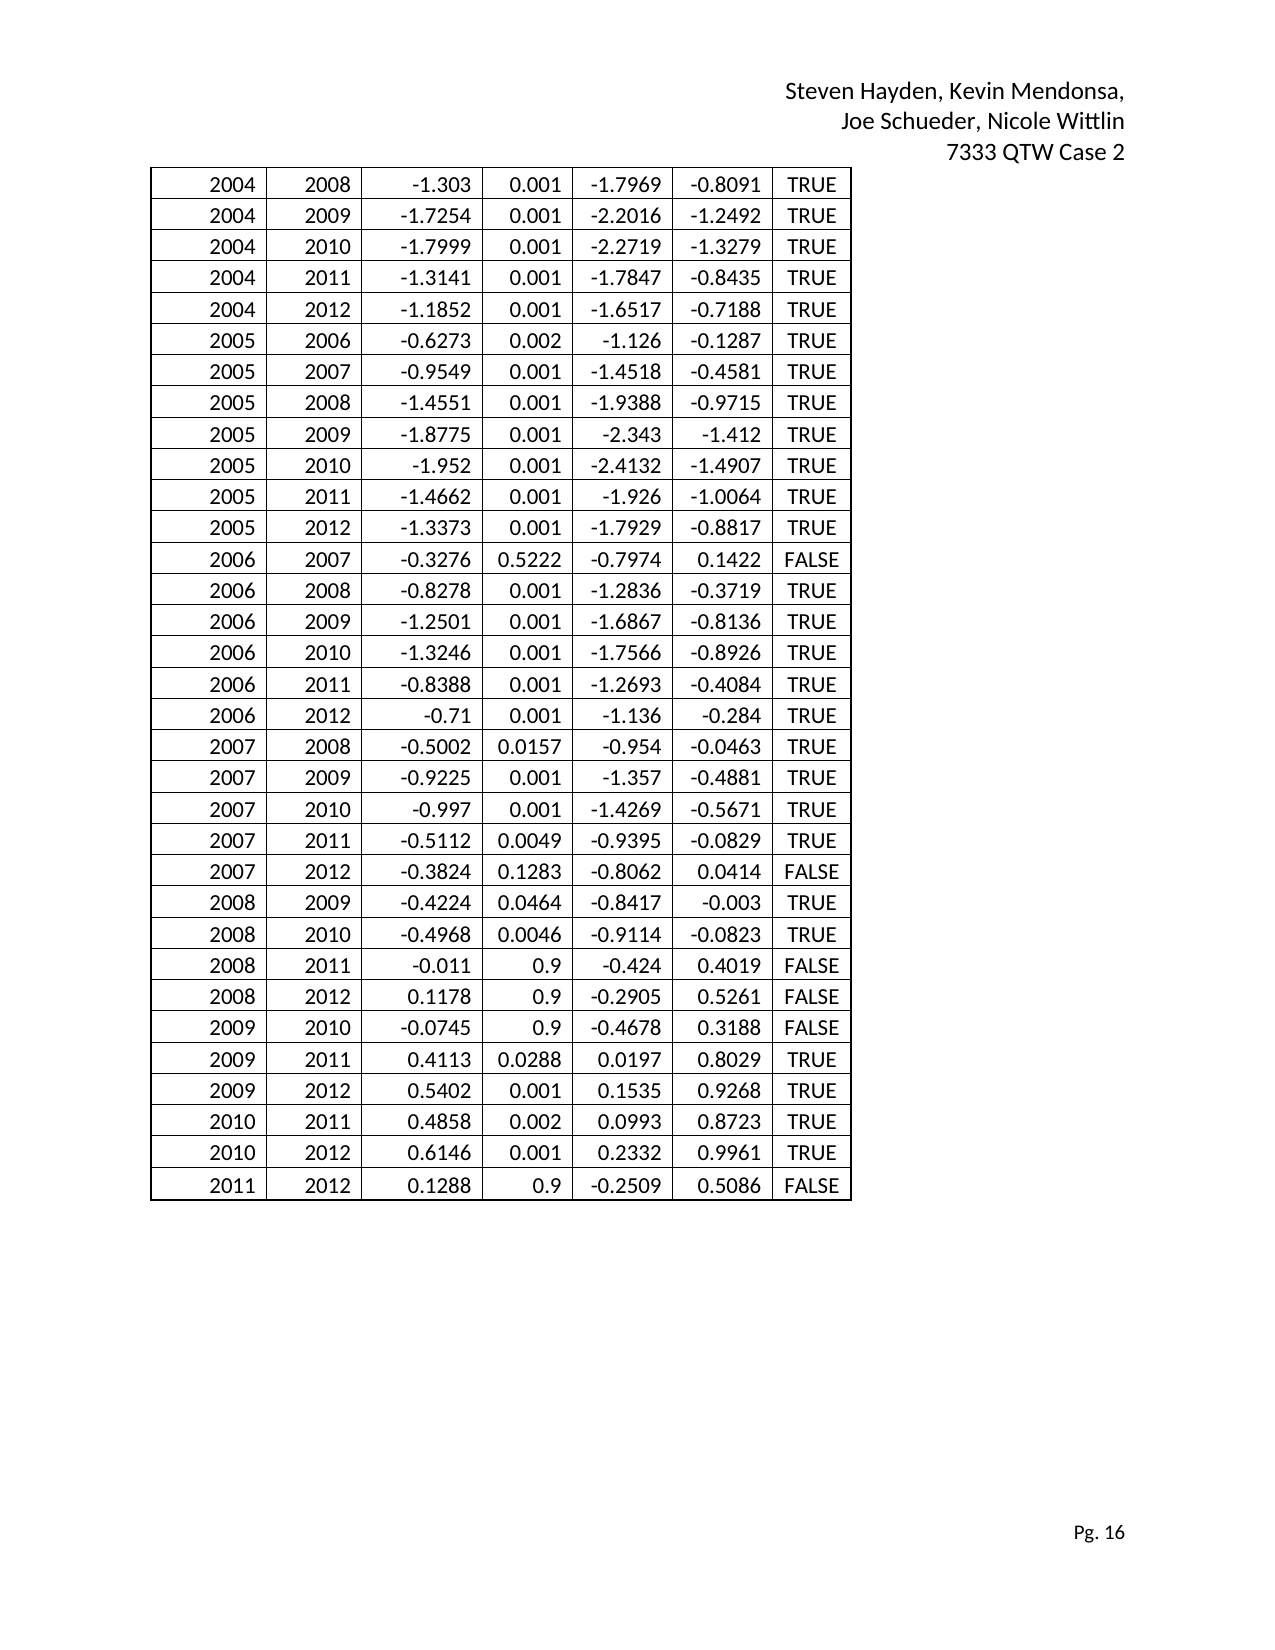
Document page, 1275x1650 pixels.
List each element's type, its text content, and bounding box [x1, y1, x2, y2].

table_cell 2012 [267, 699, 361, 729]
table_cell 0.001 [483, 449, 572, 479]
table_cell TRUE [773, 668, 850, 698]
table_cell -1.3373 [362, 511, 482, 542]
table_cell 0.001 [483, 480, 572, 510]
table_cell 0.6146 [362, 1136, 482, 1167]
table_cell 0.1422 [673, 543, 772, 573]
table_cell 0.0993 [573, 1105, 672, 1135]
table_cell -0.8817 [673, 511, 772, 542]
table_cell 0.001 [483, 1074, 572, 1104]
table_cell 2012 [267, 293, 361, 323]
table_cell TRUE [773, 480, 850, 510]
table_cell 2012 [267, 1168, 361, 1199]
table_cell -0.9114 [573, 918, 672, 948]
table_cell 2011 [267, 668, 361, 698]
table_cell 2009 [267, 418, 361, 448]
table_cell -0.003 [673, 886, 772, 917]
table_cell -0.4968 [362, 918, 482, 948]
table_cell 0.5086 [673, 1168, 772, 1199]
table_cell TRUE [773, 355, 850, 385]
table_cell 0.9268 [673, 1074, 772, 1104]
table_cell -0.5112 [362, 824, 482, 854]
table_cell -0.71 [362, 699, 482, 729]
table_cell TRUE [773, 605, 850, 635]
table_cell 0.001 [483, 1136, 572, 1167]
table_cell 0.1535 [573, 1074, 672, 1104]
table_cell 0.001 [483, 636, 572, 667]
table_cell TRUE [773, 511, 850, 542]
table_cell 2011 [267, 480, 361, 510]
table_cell 2006 [152, 543, 266, 573]
table_cell -1.2693 [573, 668, 672, 698]
table_cell -2.343 [573, 418, 672, 448]
table_cell 2010 [267, 449, 361, 479]
table_cell 0.1178 [362, 980, 482, 1010]
table_cell 2006 [267, 324, 361, 354]
table_cell TRUE [773, 636, 850, 667]
table_cell -1.7999 [362, 230, 482, 260]
table_cell 2009 [267, 199, 361, 229]
table_cell 2005 [152, 324, 266, 354]
table_cell 0.0157 [483, 730, 572, 760]
table_cell 0.4019 [673, 949, 772, 979]
table_cell 2010 [267, 1011, 361, 1042]
table_cell -0.7188 [673, 293, 772, 323]
table_cell -1.3141 [362, 261, 482, 292]
table_cell 2005 [152, 449, 266, 479]
table_cell -1.1852 [362, 293, 482, 323]
table_cell -1.4662 [362, 480, 482, 510]
table_cell 2011 [267, 1043, 361, 1073]
table_cell TRUE [773, 449, 850, 479]
table_cell -1.6517 [573, 293, 672, 323]
table_cell 0.9 [483, 949, 572, 979]
table_cell 2008 [267, 574, 361, 604]
table_cell -1.4518 [573, 355, 672, 385]
table_cell 2007 [152, 761, 266, 792]
table_cell 2010 [267, 230, 361, 260]
table_cell -0.9395 [573, 824, 672, 854]
table_cell 2010 [267, 918, 361, 948]
table_cell 0.001 [483, 793, 572, 823]
table_cell 0.002 [483, 324, 572, 354]
table_cell TRUE [773, 699, 850, 729]
table_cell -2.2719 [573, 230, 672, 260]
table_cell 2012 [267, 1074, 361, 1104]
table_cell -2.4132 [573, 449, 672, 479]
table_cell -1.9388 [573, 386, 672, 417]
table_cell 2011 [267, 824, 361, 854]
table_cell -0.9225 [362, 761, 482, 792]
table_cell 0.5261 [673, 980, 772, 1010]
table_cell 2012 [267, 1136, 361, 1167]
table_cell 0.001 [483, 668, 572, 698]
table_cell 2004 [152, 293, 266, 323]
table_cell TRUE [773, 168, 850, 198]
table_cell -1.412 [673, 418, 772, 448]
table_cell 2005 [152, 386, 266, 417]
table_cell 2012 [267, 511, 361, 542]
table_cell -1.6867 [573, 605, 672, 635]
table_cell 2010 [152, 1105, 266, 1135]
table_cell 0.5402 [362, 1074, 482, 1104]
table_cell 0.001 [483, 418, 572, 448]
table_cell -0.8136 [673, 605, 772, 635]
table_cell TRUE [773, 230, 850, 260]
table_cell 2007 [267, 355, 361, 385]
table_cell -0.011 [362, 949, 482, 979]
table_cell 0.9 [483, 980, 572, 1010]
table_cell 0.8029 [673, 1043, 772, 1073]
table_cell TRUE [773, 293, 850, 323]
table_cell 0.001 [483, 605, 572, 635]
table_cell 2008 [152, 918, 266, 948]
table_cell 2009 [267, 761, 361, 792]
table_cell 2006 [152, 636, 266, 667]
table_cell 0.1283 [483, 855, 572, 885]
table_cell 0.4113 [362, 1043, 482, 1073]
table_cell -2.2016 [573, 199, 672, 229]
table_cell 2007 [152, 730, 266, 760]
table_cell 2009 [267, 886, 361, 917]
table_cell -0.7974 [573, 543, 672, 573]
table_cell 2004 [152, 261, 266, 292]
table_cell 0.001 [483, 261, 572, 292]
table_cell 0.4858 [362, 1105, 482, 1135]
table_cell 2008 [152, 949, 266, 979]
table_cell 0.9 [483, 1011, 572, 1042]
table_cell FALSE [773, 855, 850, 885]
table_cell -0.4224 [362, 886, 482, 917]
table_cell 2007 [152, 824, 266, 854]
table_cell 2008 [152, 886, 266, 917]
table_cell -0.8388 [362, 668, 482, 698]
table_cell 0.0049 [483, 824, 572, 854]
table_cell -0.2905 [573, 980, 672, 1010]
table_cell 2006 [152, 668, 266, 698]
table_cell TRUE [773, 418, 850, 448]
table_cell 2008 [267, 168, 361, 198]
table_cell 2010 [152, 1136, 266, 1167]
table_cell 0.5222 [483, 543, 572, 573]
table_cell -1.357 [573, 761, 672, 792]
table_cell 2005 [152, 418, 266, 448]
table_cell -1.7566 [573, 636, 672, 667]
table_cell -0.424 [573, 949, 672, 979]
table_cell TRUE [773, 824, 850, 854]
table_cell 2009 [152, 1043, 266, 1073]
table_cell -0.8062 [573, 855, 672, 885]
table_cell 2011 [267, 1105, 361, 1135]
table_cell -0.8091 [673, 168, 772, 198]
table_cell -0.5671 [673, 793, 772, 823]
table_cell -0.3276 [362, 543, 482, 573]
table_cell -1.7847 [573, 261, 672, 292]
table_cell 2009 [152, 1074, 266, 1104]
table_cell 0.002 [483, 1105, 572, 1135]
table_cell -0.8926 [673, 636, 772, 667]
table_cell -1.952 [362, 449, 482, 479]
table_cell -0.954 [573, 730, 672, 760]
table_cell TRUE [773, 886, 850, 917]
table_cell -1.2501 [362, 605, 482, 635]
table_cell TRUE [773, 261, 850, 292]
table_cell -1.2836 [573, 574, 672, 604]
table_cell -1.4907 [673, 449, 772, 479]
table_cell -1.126 [573, 324, 672, 354]
table_cell 0.0288 [483, 1043, 572, 1073]
table_cell -0.997 [362, 793, 482, 823]
table_cell -1.136 [573, 699, 672, 729]
table_cell -0.0829 [673, 824, 772, 854]
table_cell 2007 [267, 543, 361, 573]
table_cell -1.0064 [673, 480, 772, 510]
table_cell 2005 [152, 355, 266, 385]
table_cell -0.4881 [673, 761, 772, 792]
table_cell -0.0745 [362, 1011, 482, 1042]
table_cell -1.926 [573, 480, 672, 510]
table_cell 2012 [267, 980, 361, 1010]
table_cell -0.3719 [673, 574, 772, 604]
table_cell TRUE [773, 918, 850, 948]
table_cell 2009 [152, 1011, 266, 1042]
table_cell 0.0046 [483, 918, 572, 948]
table_cell -0.0823 [673, 918, 772, 948]
table_cell 0.001 [483, 230, 572, 260]
table_cell -0.8278 [362, 574, 482, 604]
table_cell 0.001 [483, 168, 572, 198]
table_cell TRUE [773, 386, 850, 417]
table_cell FALSE [773, 980, 850, 1010]
table_cell -1.303 [362, 168, 482, 198]
table_cell -0.8435 [673, 261, 772, 292]
table_cell 0.001 [483, 761, 572, 792]
table_cell TRUE [773, 574, 850, 604]
table_cell -1.7969 [573, 168, 672, 198]
table_cell 2004 [152, 230, 266, 260]
table_cell 2009 [267, 605, 361, 635]
table_cell FALSE [773, 1168, 850, 1199]
table_cell 2006 [152, 574, 266, 604]
table_cell 2010 [267, 793, 361, 823]
table_cell -1.7929 [573, 511, 672, 542]
table_cell -1.4269 [573, 793, 672, 823]
table_cell -0.9715 [673, 386, 772, 417]
table_cell 0.001 [483, 199, 572, 229]
table_cell -1.7254 [362, 199, 482, 229]
table_cell TRUE [773, 761, 850, 792]
table_cell 2005 [152, 511, 266, 542]
table_cell 0.001 [483, 574, 572, 604]
table_cell 2007 [152, 855, 266, 885]
table_cell 2008 [267, 386, 361, 417]
table_cell -1.3246 [362, 636, 482, 667]
table_cell 0.0197 [573, 1043, 672, 1073]
table_cell -0.3824 [362, 855, 482, 885]
table_cell 2005 [152, 480, 266, 510]
table_cell 2012 [267, 855, 361, 885]
table_cell 0.9 [483, 1168, 572, 1199]
table_cell 0.001 [483, 293, 572, 323]
table_cell 0.1288 [362, 1168, 482, 1199]
table_cell TRUE [773, 793, 850, 823]
table_cell -0.1287 [673, 324, 772, 354]
table_cell 2008 [267, 730, 361, 760]
table_cell FALSE [773, 1011, 850, 1042]
table_cell -0.4581 [673, 355, 772, 385]
table_cell TRUE [773, 1043, 850, 1073]
table_cell -1.2492 [673, 199, 772, 229]
table_cell TRUE [773, 324, 850, 354]
table_cell 0.001 [483, 355, 572, 385]
table_cell TRUE [773, 1105, 850, 1135]
table_cell 0.0414 [673, 855, 772, 885]
table_cell -0.6273 [362, 324, 482, 354]
table_cell -0.9549 [362, 355, 482, 385]
table_cell -0.4678 [573, 1011, 672, 1042]
table_cell TRUE [773, 1074, 850, 1104]
table_cell -0.8417 [573, 886, 672, 917]
table_cell FALSE [773, 543, 850, 573]
table_cell -0.5002 [362, 730, 482, 760]
table_cell 0.2332 [573, 1136, 672, 1167]
table_cell 2004 [152, 168, 266, 198]
table_cell 0.0464 [483, 886, 572, 917]
table_cell -0.4084 [673, 668, 772, 698]
table_cell 0.9961 [673, 1136, 772, 1167]
table_cell 2007 [152, 793, 266, 823]
table_cell FALSE [773, 949, 850, 979]
table_cell 2004 [152, 199, 266, 229]
table_cell 2006 [152, 605, 266, 635]
table_cell 0.3188 [673, 1011, 772, 1042]
table_cell 2011 [267, 261, 361, 292]
table_cell TRUE [773, 199, 850, 229]
table_cell -0.2509 [573, 1168, 672, 1199]
table_cell 0.001 [483, 699, 572, 729]
table_cell TRUE [773, 1136, 850, 1167]
table_cell 0.001 [483, 386, 572, 417]
table_cell -1.4551 [362, 386, 482, 417]
table_cell 2011 [267, 949, 361, 979]
table_cell 2011 [152, 1168, 266, 1199]
table_cell 2006 [152, 699, 266, 729]
table_cell 2008 [152, 980, 266, 1010]
table_cell 0.001 [483, 511, 572, 542]
table_cell 2010 [267, 636, 361, 667]
table_cell 0.8723 [673, 1105, 772, 1135]
table_cell -0.284 [673, 699, 772, 729]
table_cell -0.0463 [673, 730, 772, 760]
table_cell TRUE [773, 730, 850, 760]
table_cell -1.8775 [362, 418, 482, 448]
table_cell -1.3279 [673, 230, 772, 260]
